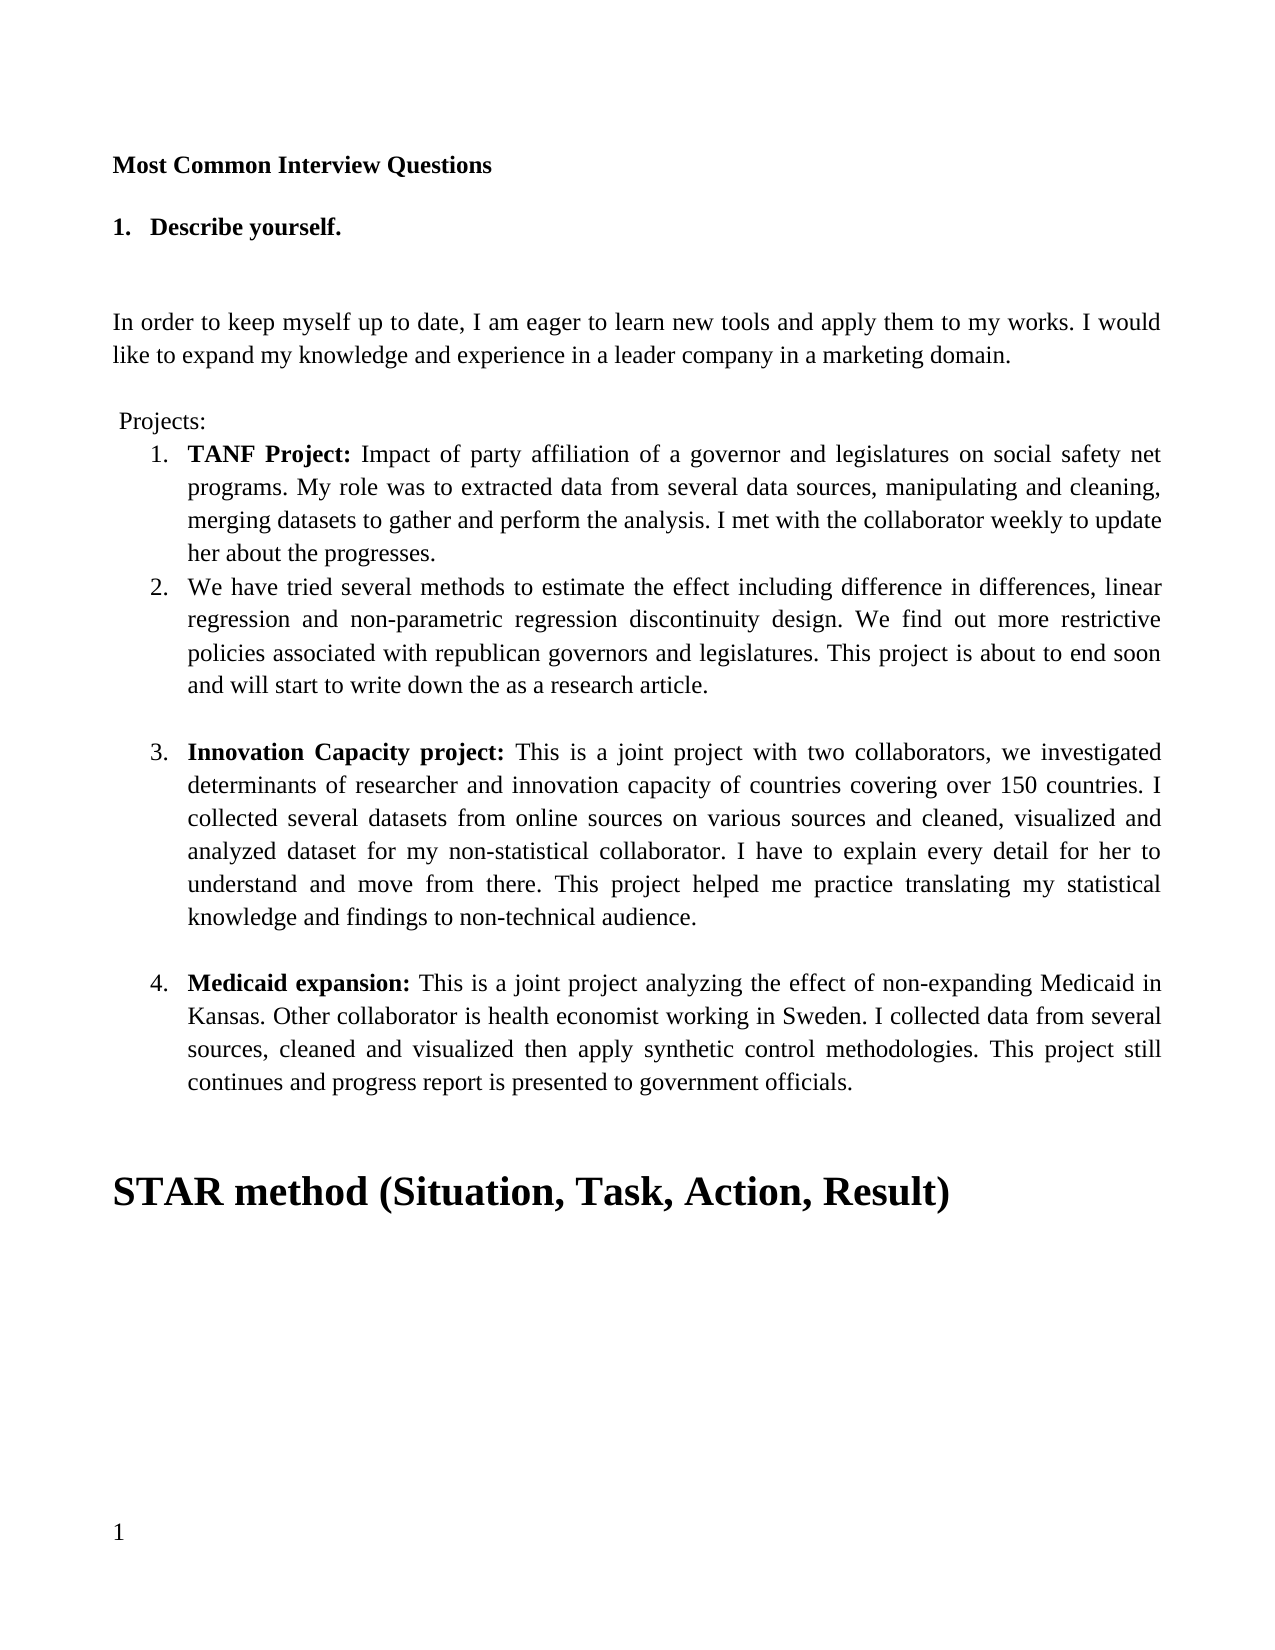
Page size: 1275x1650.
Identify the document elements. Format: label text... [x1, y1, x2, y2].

list TANF Project: Impact of party affiliation of a governor and legislatures on social safety net programs. My role was to extracted data from several data sources, manipulating and cleaning, merging datasets to gather and perform the analysis. I met with the collaborator weekly to update her about the progresses. [150, 439, 1162, 567]
text Most Common Interview Questions [112, 150, 1162, 179]
text STAR method (Situation, Task, Action, Result) [112, 1166, 1162, 1214]
text Projects: [112, 406, 1162, 435]
list Medicaid expansion: This is a joint project analyzing the effect of non-expanding Medicaid in Kansas. Other collaborator is health economist working in Sweden. I collected data from several sources, cleaned and visualized then apply synthetic control methodologies. This project still continues and progress report is presented to government officials. [150, 968, 1162, 1096]
text In order to keep myself up to date, I am eager to learn new tools and apply them to my works. I would like to expand my knowledge and experience in a leader company in a marketing domain. [112, 307, 1162, 369]
list Describe yourself. [112, 212, 1162, 241]
list Innovation Capacity project: This is a joint project with two collaborators, we investigated determinants of researcher and innovation capacity of countries covering over 150 countries. I collected several datasets from online sources on various sources and cleaned, visualized and analyzed dataset for my non-statistical collaborator. I have to explain every detail for her to understand and move from there. This project helped me practice translating my statistical knowledge and findings to non-technical audience. [150, 737, 1162, 931]
list We have tried several methods to estimate the effect including difference in differences, linear regression and non-parametric regression discontinuity design. We find out more restrictive policies associated with republican governors and legislatures. This project is about to end soon and will start to write down the as a research article. [150, 572, 1162, 699]
